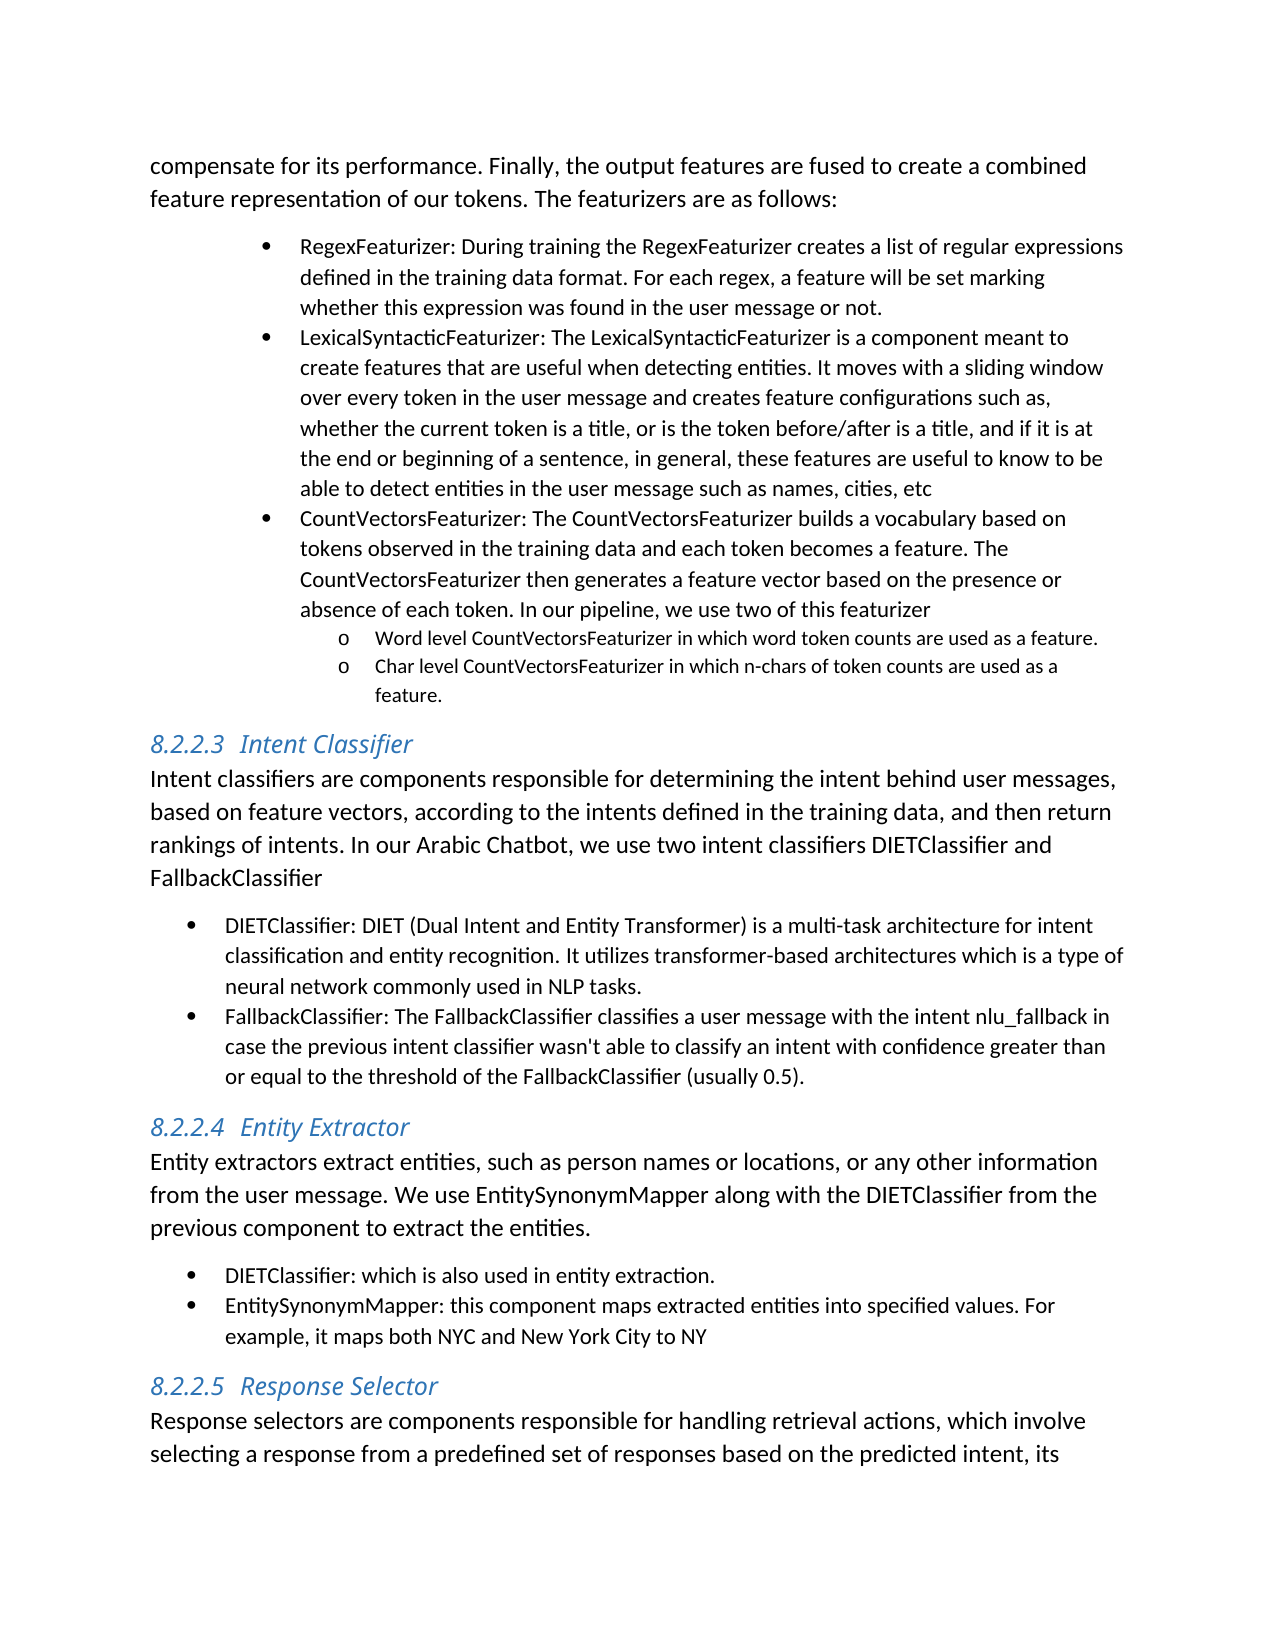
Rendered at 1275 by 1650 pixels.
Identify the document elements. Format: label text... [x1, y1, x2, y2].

list Char level CountVectorsFeaturizer in which n-chars of token counts are used as a feature. [337, 654, 1125, 708]
list DIETClassifier: DIET (Dual Intent and Entity Transformer) is a multi-task architecture for intent classification and entity recognition. It utilizes transformer-based architectures which is a type of neural network commonly used in NLP tasks. [187, 911, 1125, 1000]
subtitle Intent Classifier [150, 726, 1125, 760]
list FallbackClassifier: The FallbackClassifier classifies a user message with the intent nlu_fallback in case the previous intent classifier wasn't able to classify an intent with confidence greater than or equal to the threshold of the FallbackClassifier (usually 0.5). [187, 1002, 1125, 1090]
text Entity extractors extract entities, such as person names or locations, or any other information from the user message. We use EntitySynonymMapper along with the DIETClassifier from the previous component to extract the entities. [150, 1146, 1125, 1242]
text Intent classifiers are components responsible for determining the intent behind user messages, based on feature vectors, according to the intents defined in the training data, and then return rankings of intents. In our Arabic Chatbot, we use two intent classifiers DIETClassifier and FallbackClassifier [150, 763, 1125, 892]
list CountVectorsFeaturizer: The CountVectorsFeaturizer builds a vocabulary based on tokens observed in the training data and each token becomes a feature. The CountVectorsFeaturizer then generates a feature vector based on the presence or absence of each token. In our pipeline, we use two of this featurizer [262, 504, 1125, 623]
list RegexFeaturizer: During training the RegexFeaturizer creates a list of regular expressions defined in the training data format. For each regex, a feature will be set marking whether this expression was found in the user message or not. [262, 232, 1125, 321]
list EntitySynonymMapper: this component maps extracted entities into specified values. For example, it maps both NYC and New York City to NY [187, 1292, 1125, 1350]
list DIETClassifier: which is also used in entity extraction. [187, 1261, 1125, 1289]
subtitle Response Selector [150, 1369, 1125, 1403]
list Word level CountVectorsFeaturizer in which word token counts are used as a feature. [337, 625, 1125, 652]
list LexicalSyntacticFeaturizer: The LexicalSyntacticFeaturizer is a component meant to create features that are useful when detecting entities. It moves with a sliding window over every token in the user message and creates feature configurations such as, whether the current token is a title, or is the token before/after is a title, and if it is at the end or beginning of a sentence, in general, these features are useful to know to be able to detect entities in the user message such as names, cities, etc [262, 323, 1125, 502]
subtitle Entity Extractor [150, 1109, 1125, 1143]
